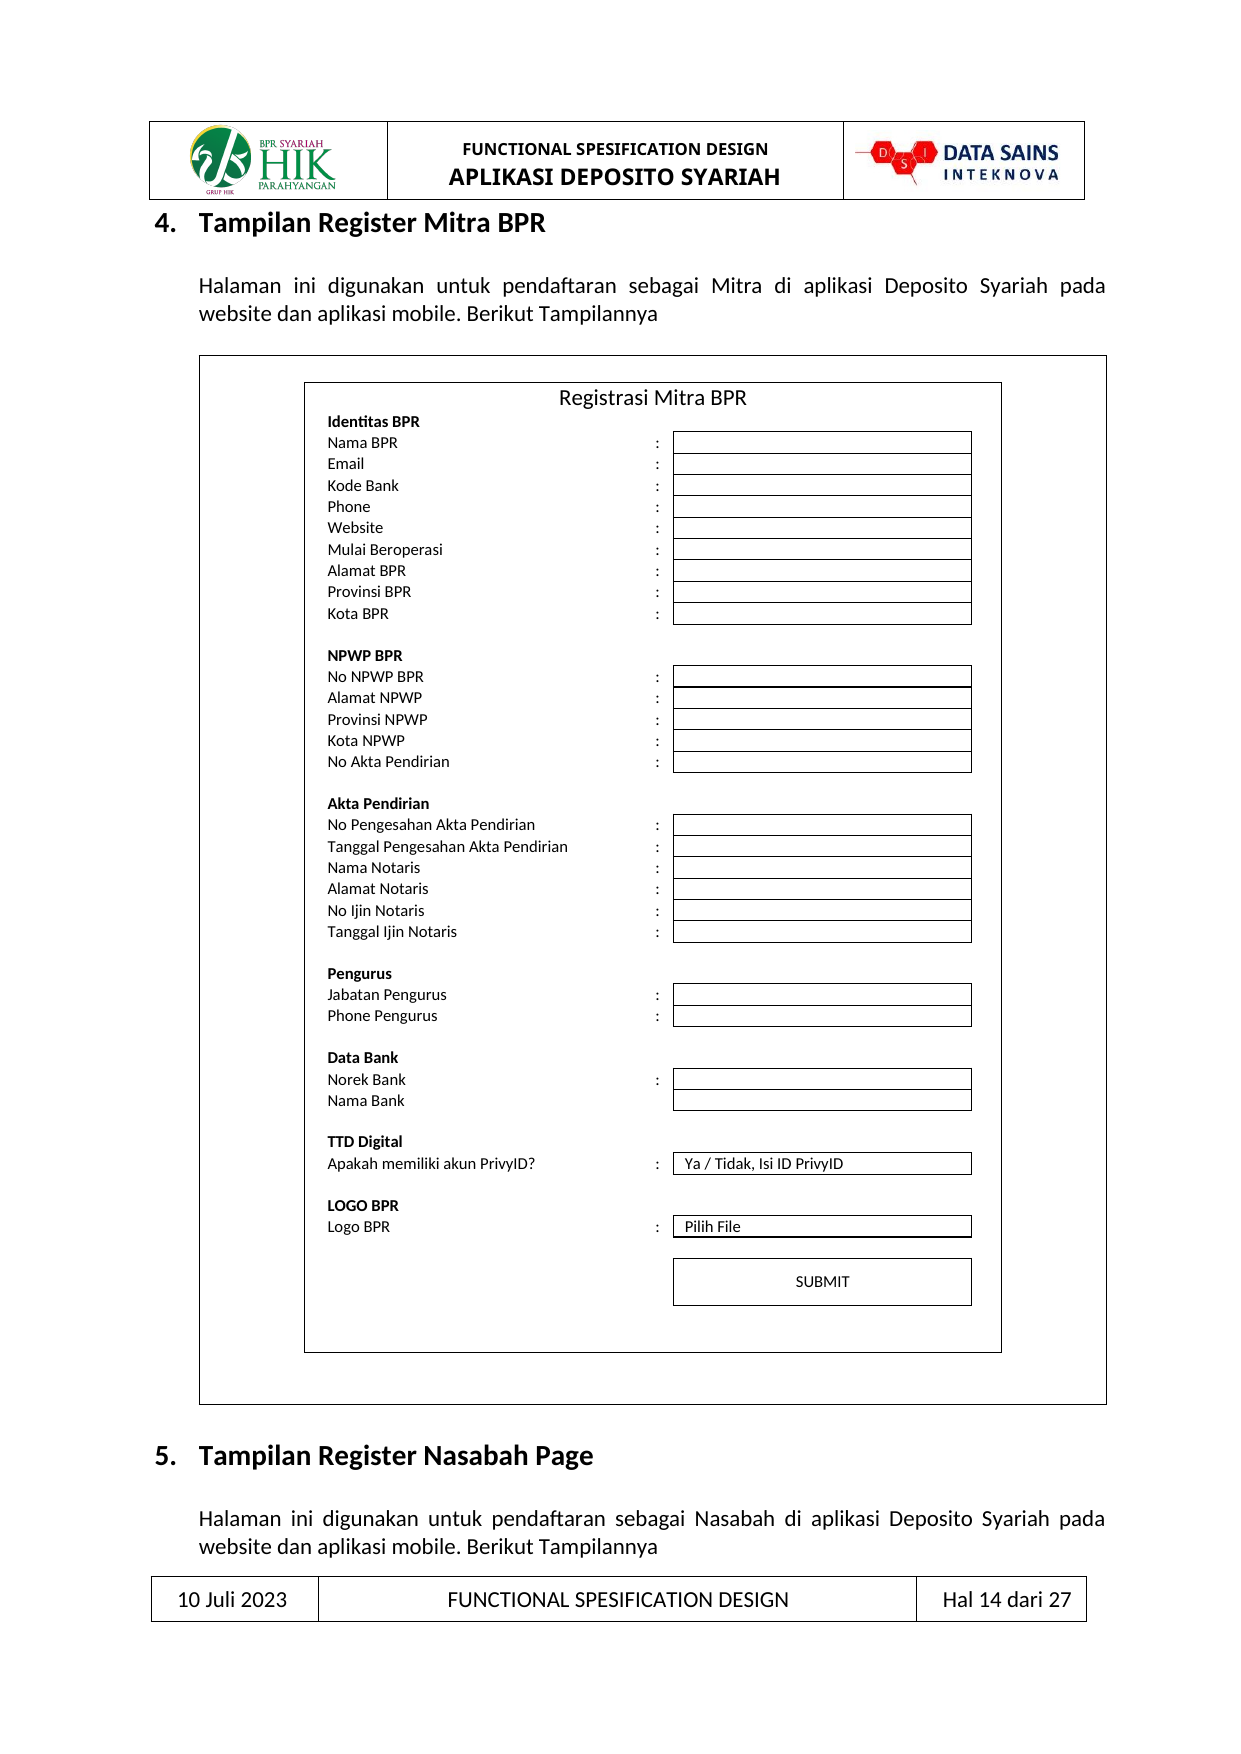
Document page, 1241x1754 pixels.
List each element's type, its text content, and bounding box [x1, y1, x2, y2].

text Halaman ini digunakan untuk pendaftaran sebagai Nasabah di aplikasi Deposito Syariah pada website dan aplikasi mobile. Berikut Tampilannya [199, 1504, 1107, 1560]
picture [855, 130, 1061, 192]
picture [185, 116, 347, 203]
table_header [200, 356, 1106, 1404]
subtitle Tampilan Register Nasabah Page [154, 1437, 1084, 1473]
subtitle Tampilan Register Mitra BPR [154, 204, 1084, 240]
text Halaman ini digunakan untuk pendaftaran sebagai Mitra di aplikasi Deposito Syariah pada website dan aplikasi mobile. Berikut Tampilannya [199, 271, 1107, 327]
